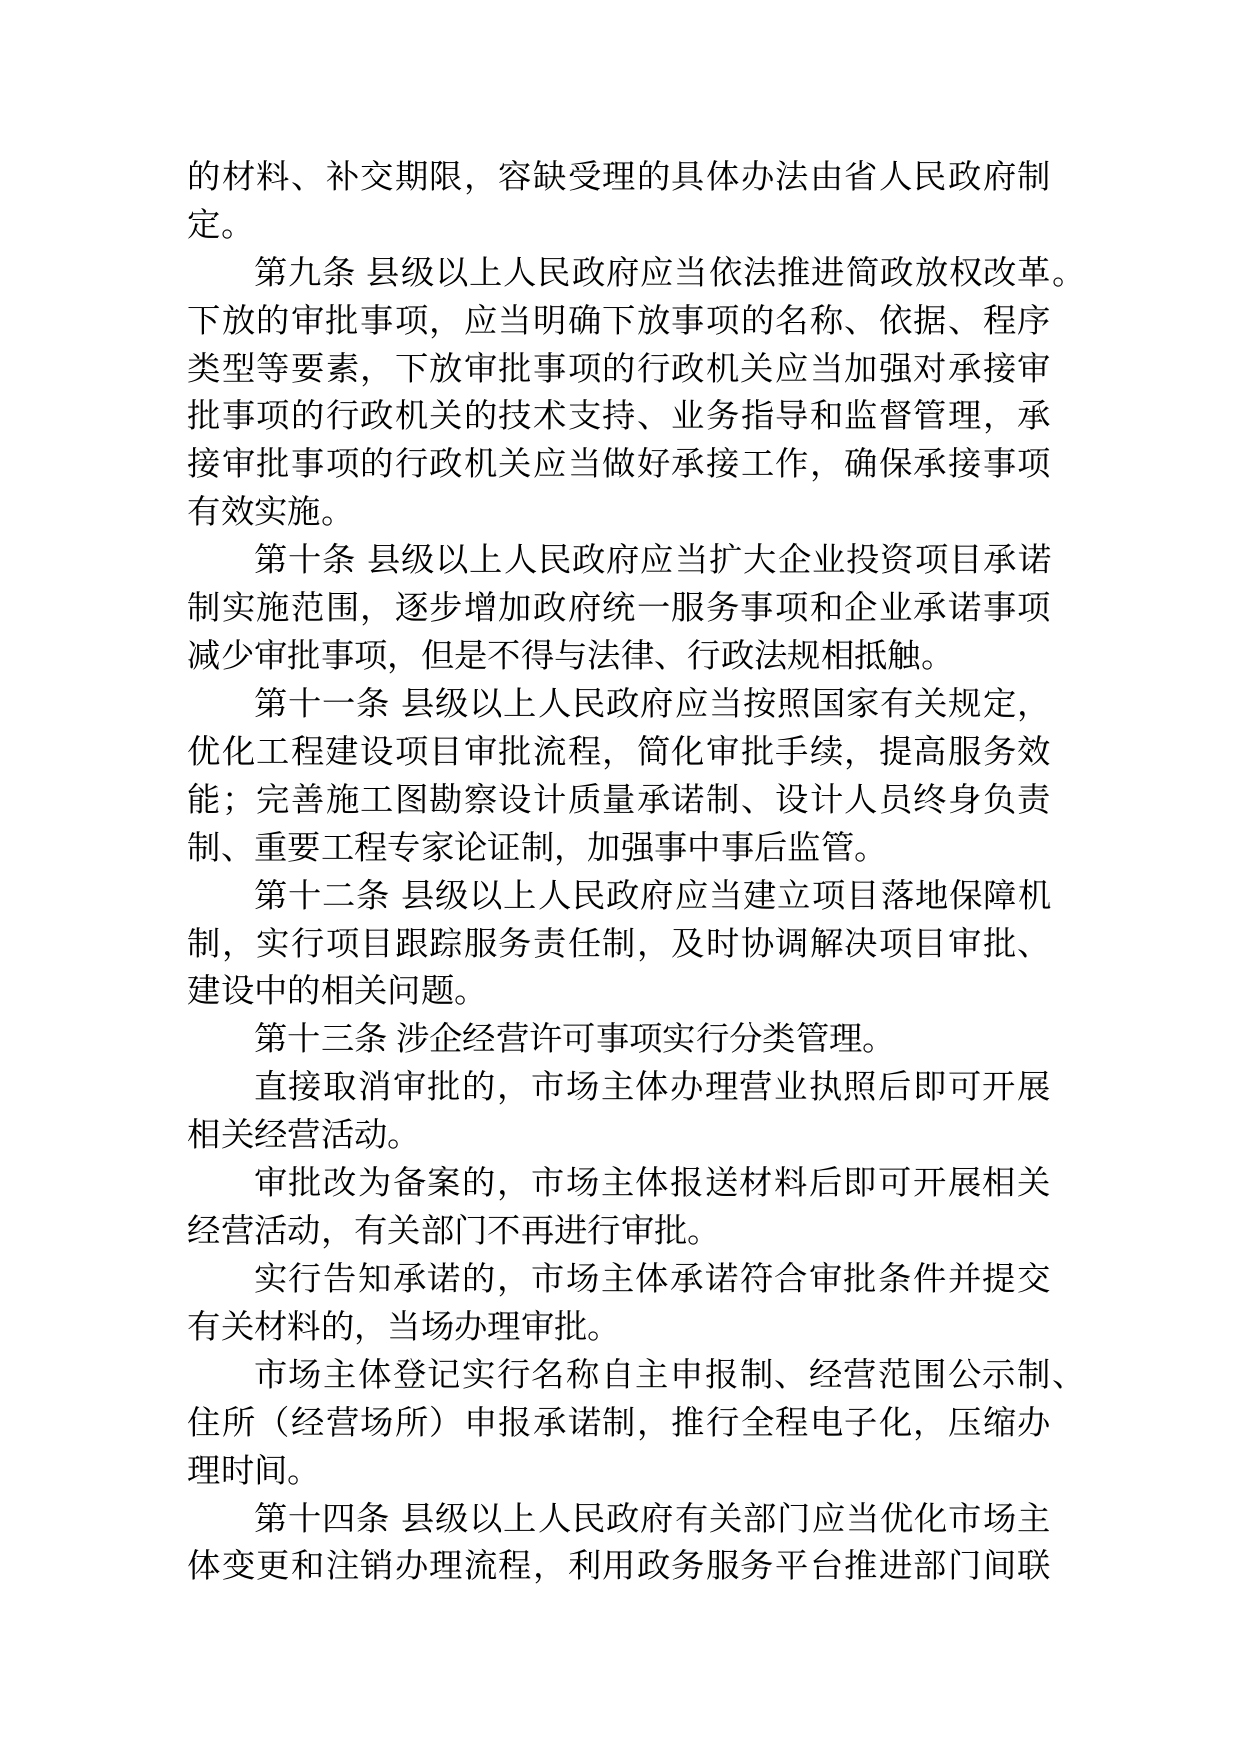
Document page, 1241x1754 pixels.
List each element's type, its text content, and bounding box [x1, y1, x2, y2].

text 第十三条 涉企经营许可事项实行分类管理。 [187, 1012, 1053, 1060]
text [187, 1492, 1053, 1587]
text 直接取消审批的，市场主体办理营业执照后即可开展相关经营活动。 [187, 1060, 1053, 1156]
text 实行告知承诺的，市场主体承诺符合审批条件并提交有关材料的，当场办理审批。 [187, 1252, 1053, 1348]
text 第十二条 县级以上人民政府应当建立项目落地保障机制，实行项目跟踪服务责任制，及时协调解决项目审批、建设中的相关问题。 [187, 869, 1053, 1012]
text 第十一条 县级以上人民政府应当按照国家有关规定，优化工程建设项目审批流程，简化审批手续，提高服务效能；完善施工图勘察设计质量承诺制、设计人员终身负责制、重要工程专家论证制，加强事中事后监管。 [187, 677, 1053, 869]
text 第十条 县级以上人民政府应当扩大企业投资项目承诺制实施范围，逐步增加政府统一服务事项和企业承诺事项，减少审批事项，但是不得与法律、行政法规相抵触。 [187, 533, 1053, 677]
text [187, 150, 1053, 246]
text 审批改为备案的，市场主体报送材料后即可开展相关经营活动，有关部门不再进行审批。 [187, 1156, 1053, 1252]
text 市场主体登记实行名称自主申报制、经营范围公示制、住所（经营场所）申报承诺制，推行全程电子化，压缩办理时间。 [187, 1348, 1053, 1492]
text 第九条 县级以上人民政府应当依法推进简政放权改革。下放的审批事项，应当明确下放事项的名称、依据、程序、类型等要素，下放审批事项的行政机关应当加强对承接审批事项的行政机关的技术支持、业务指导和监督管理，承接审批事项的行政机关应当做好承接工作，确保承接事项有效实施。 [187, 246, 1053, 533]
